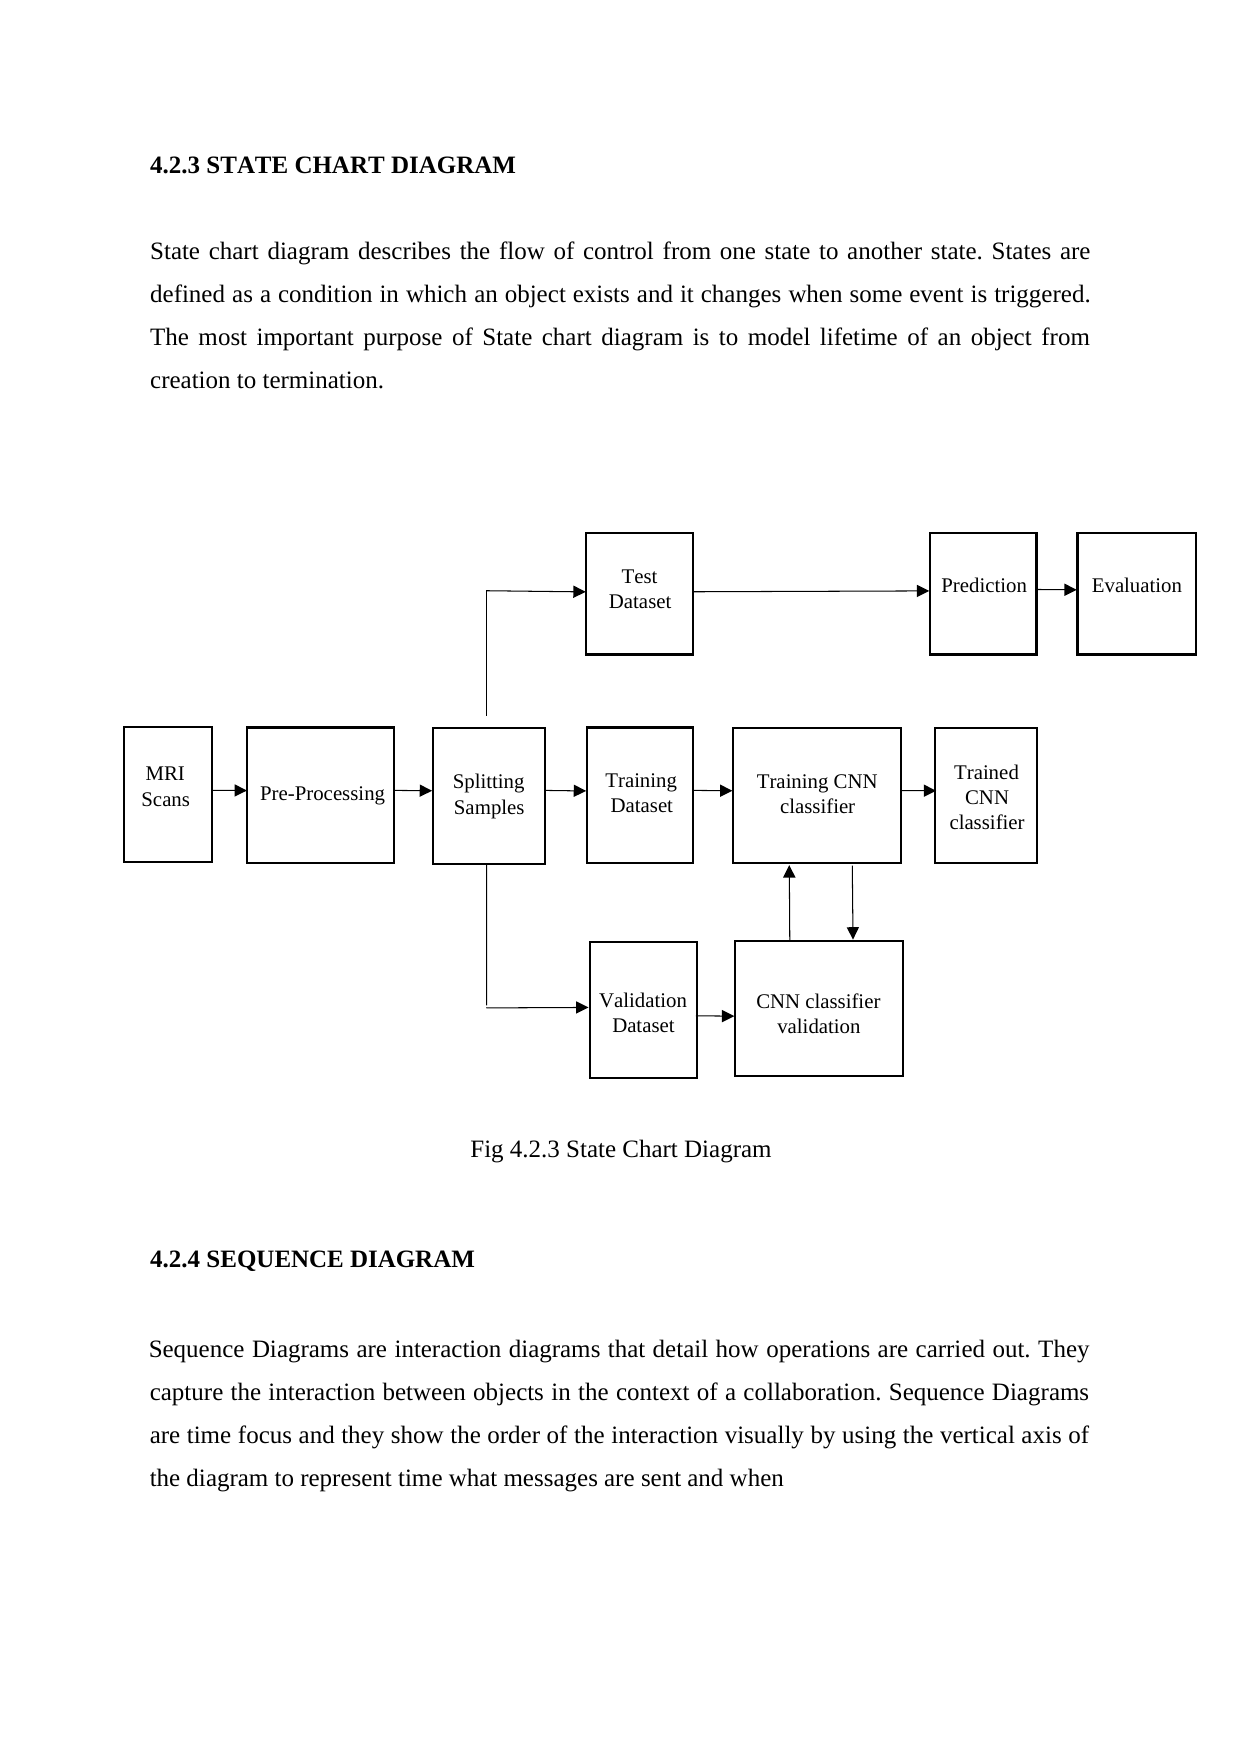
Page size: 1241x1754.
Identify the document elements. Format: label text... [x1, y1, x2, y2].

text Sequence Diagrams are interaction diagrams that detail how operations are carried out. They capture the interaction between objects in the context of a collaboration. Sequence Diagrams are time focus and they show the order of the interaction visually by using the vertical axis of the diagram to represent time what messages are sent and when [148, 1334, 1091, 1492]
text Fig 4.2.3 State Chart Diagram [150, 1134, 1092, 1163]
text 4.2.3 STATE CHART DIAGRAM [150, 150, 1092, 179]
subtitle 4.2.4 SEQUENCE DIAGRAM [150, 1244, 1092, 1272]
text State chart diagram describes the flow of control from one state to another state. States are defined as a condition in which an object exists and it changes when some event is triggered. The most important purpose of State chart diagram is to model lifetime of an object from creation to termination. [150, 236, 1092, 394]
